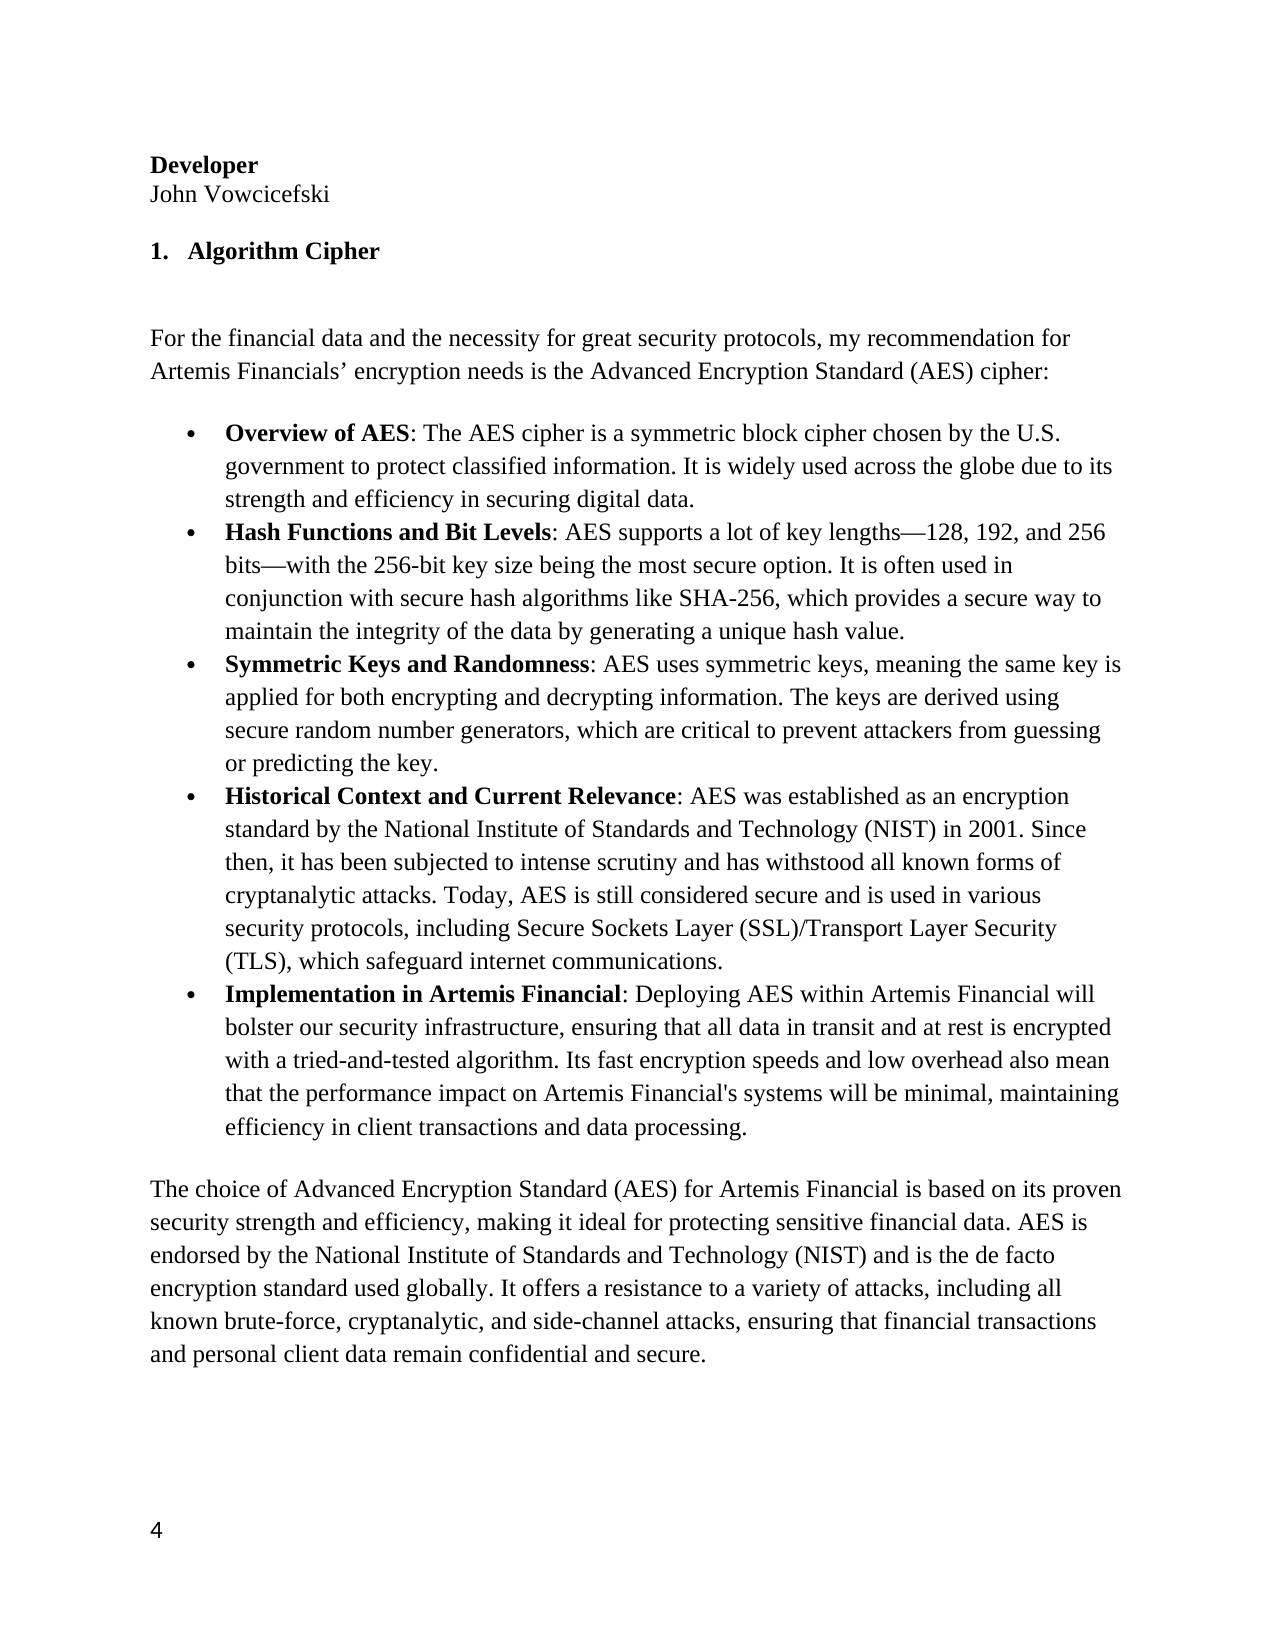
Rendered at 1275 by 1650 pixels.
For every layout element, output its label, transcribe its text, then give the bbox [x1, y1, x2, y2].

subtitle Algorithm Cipher [150, 236, 1125, 265]
list Overview of AES: The AES cipher is a symmetric block cipher chosen by the U.S. government to protect classified information. It is widely used across the globe due to its strength and efficiency in securing digital data. [187, 418, 1125, 513]
subtitle Developer [150, 150, 1125, 179]
list Implementation in Artemis Financial: Deploying AES within Artemis Financial will bolster our security infrastructure, ensuring that all data in transit and at rest is encrypted with a tried-and-tested algorithm. Its fast encryption speeds and low overhead also mean that the performance impact on Artemis Financial's systems will be minimal, maintaining efficiency in client transactions and data processing. [187, 1096, 1125, 1257]
list Symmetric Keys and Randomness: AES uses symmetric keys, meaning the same key is applied for both encrypting and decrypting information. The keys are derived using secure random number generators, which are critical to prevent attackers from guessing or predicting the key. [187, 708, 1125, 835]
list Hash Functions and Bit Levels: AES supports a lot of key lengths—128, 192, and 256 bits—with the 256-bit key size being the most secure option. It is often used in conjunction with secure hash algorithms like SHA-256, which provides a secure way to maintain the integrity of the data by generating a unique hash value. [187, 546, 1125, 674]
text The choice of Advanced Encryption Standard (AES) for Artemis Financial is based on its proven security strength and efficiency, making it ideal for protecting sensitive financial data. AES is endorsed by the National Institute of Standards and Technology (NIST) and is the de facto encryption standard used globally. It offers a resistance to a variety of attacks, including all known brute-force, cryptanalytic, and side-channel attacks, ensuring that financial transactions and personal client data remain confidential and secure. [150, 1290, 1125, 1484]
text For the financial data and the necessity for great security protocols, my recommendation for Artemis Financials’ encryption needs is the Advanced Encryption Standard (AES) cipher: [150, 323, 1125, 385]
text John Vowcicefski [150, 179, 1125, 207]
list Historical Context and Current Relevance: AES was established as an encryption standard by the National Institute of Standards and Technology (NIST) in 2001. Since then, it has been subjected to intense scrutiny and has withstood all known forms of cryptanalytic attacks. Today, AES is still considered secure and is used in various security protocols, including Secure Sockets Layer (SSL)/Transport Layer Security (TLS), which safeguard internet communications. [187, 869, 1125, 1063]
